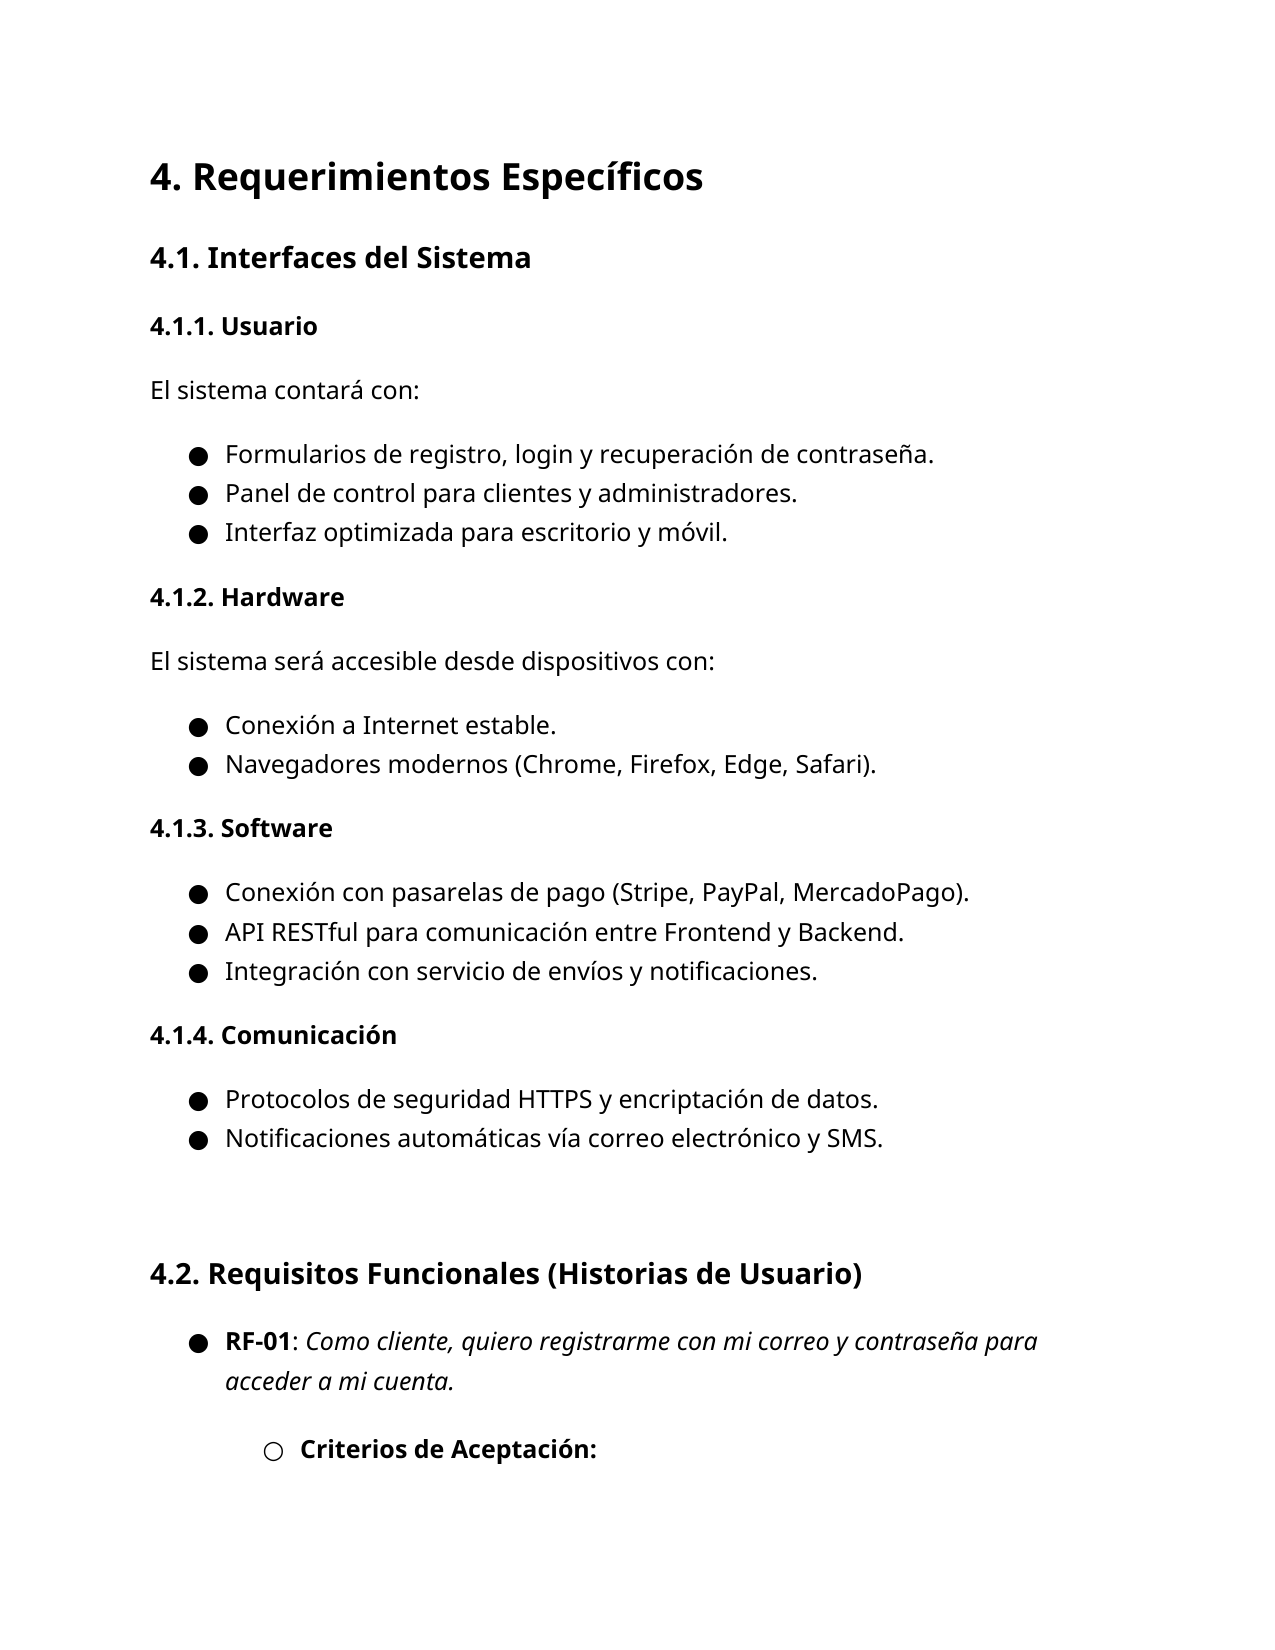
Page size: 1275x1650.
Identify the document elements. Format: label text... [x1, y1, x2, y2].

subtitle 4.1.1. Usuario [150, 308, 1125, 342]
subtitle 4.2. Requisitos Funcionales (Historias de Usuario) [150, 1253, 1125, 1293]
list Panel de control para clientes y administradores. [187, 476, 1125, 510]
subtitle 4. Requerimientos Específicos [150, 150, 1125, 201]
text El sistema contará con: [150, 373, 1125, 407]
list API RESTful para comunicación entre Frontend y Backend. [187, 914, 1125, 948]
list RF-01: Como cliente, quiero registrarme con mi correo y contraseña para acceder a mi cuenta. [187, 1324, 1125, 1427]
subtitle 4.1.3. Software [150, 811, 1125, 845]
list Interfaz optimizada para escritorio y móvil. [187, 515, 1125, 549]
subtitle 4.1. Interfaces del Sistema [150, 238, 1125, 277]
list Navegadores modernos (Chrome, Firefox, Edge, Safari). [187, 747, 1125, 781]
text El sistema será accesible desde dispositivos con: [150, 643, 1125, 677]
list Integración con servicio de envíos y notificaciones. [187, 953, 1125, 987]
list Conexión con pasarelas de pago (Stripe, PayPal, MercadoPago). [187, 875, 1125, 909]
subtitle 4.1.4. Comunicación [150, 1018, 1125, 1052]
subtitle 4.1.2. Hardware [150, 579, 1125, 613]
list Formularios de registro, login y recuperación de contraseña. [187, 437, 1125, 471]
list Notificaciones automáticas vía correo electrónico y SMS. [187, 1121, 1125, 1155]
list Conexión a Internet estable. [187, 708, 1125, 742]
list Protocolos de seguridad HTTPS y encriptación de datos. [187, 1082, 1125, 1116]
list Criterios de Aceptación: [262, 1431, 1125, 1465]
